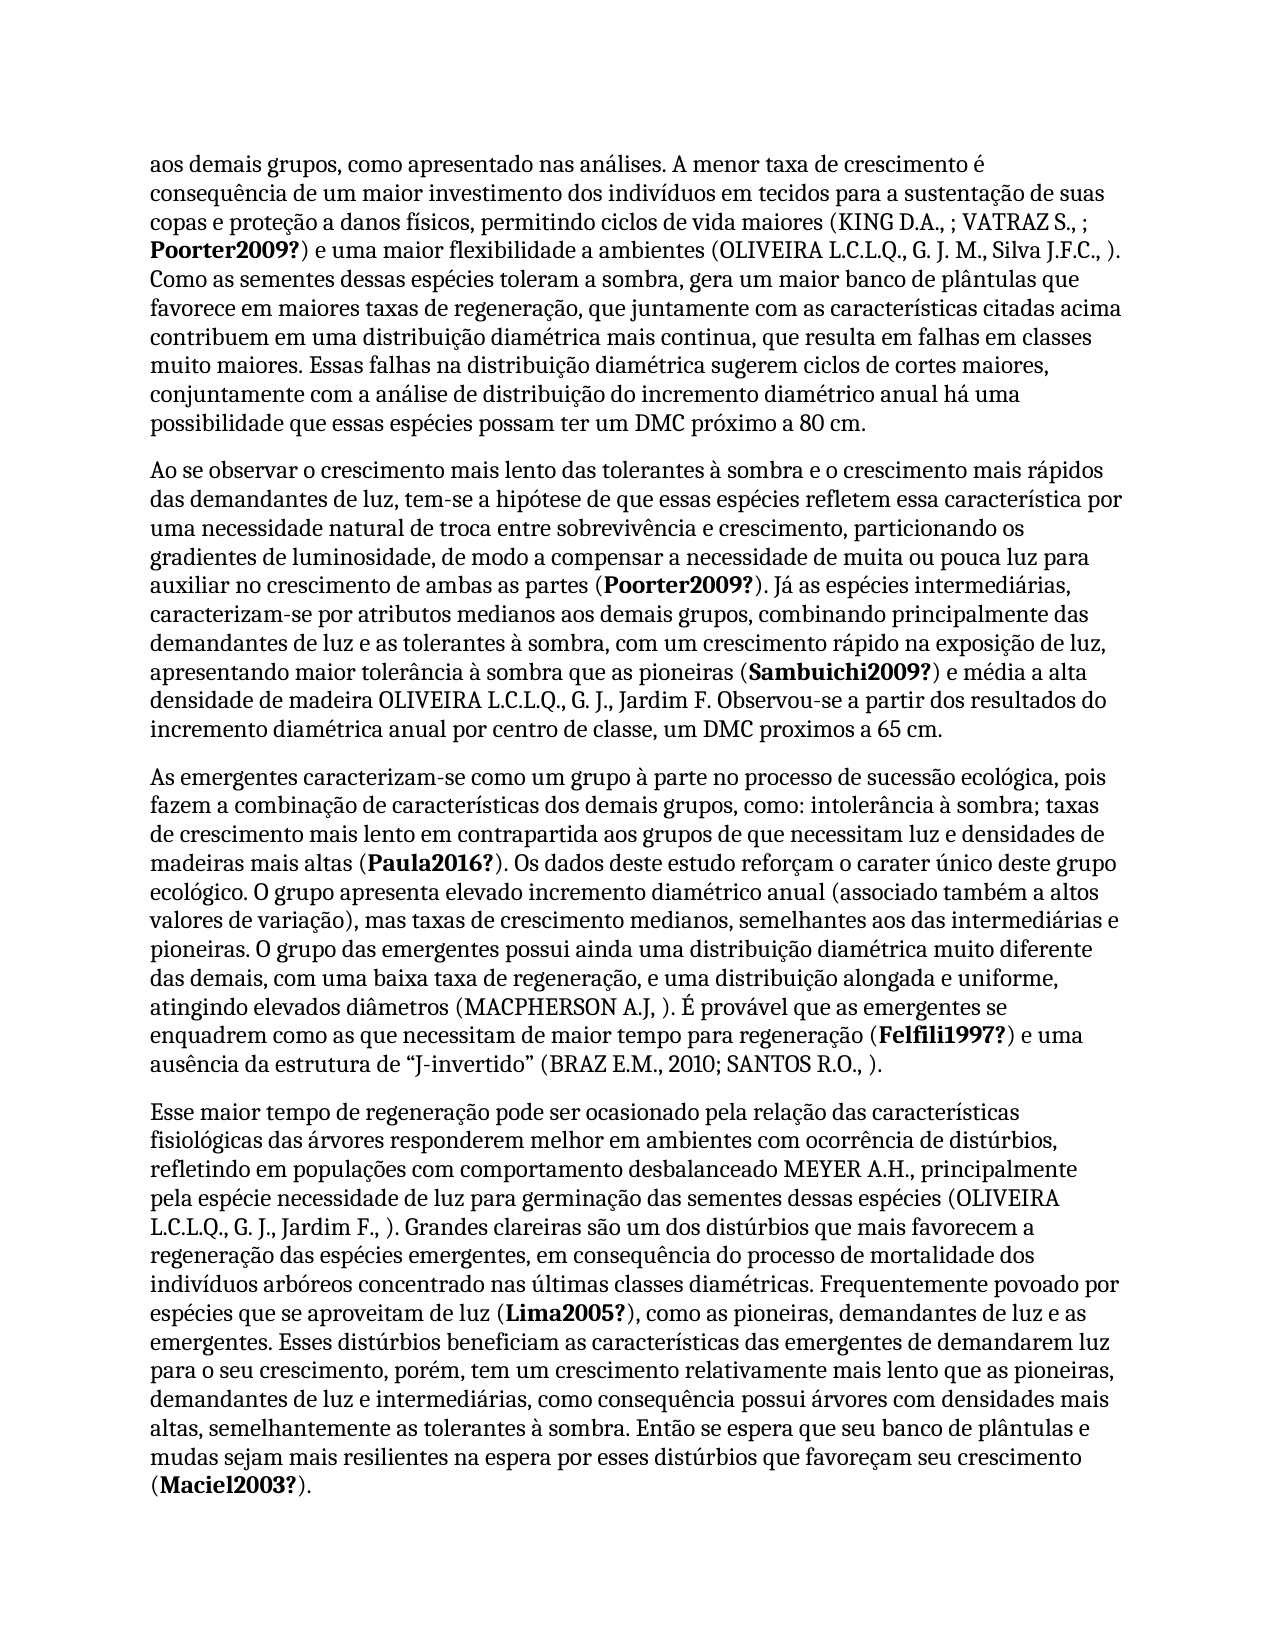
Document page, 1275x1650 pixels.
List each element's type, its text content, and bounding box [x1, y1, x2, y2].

text As emergentes caracterizam-se como um grupo à parte no processo de sucessão ecológica, pois fazem a combinação de características dos demais grupos, como: intolerância à sombra; taxas de crescimento mais lento em contrapartida aos grupos de que necessitam luz e densidades de madeiras mais altas (Paula2016?). Os dados deste estudo reforçam o carater único deste grupo ecológico. O grupo apresenta elevado incremento diamétrico anual (associado também a altos valores de variação), mas taxas de crescimento medianos, semelhantes aos das intermediárias e pioneiras. O grupo das emergentes possui ainda uma distribuição diamétrica muito diferente das demais, com uma baixa taxa de regeneração, e uma distribuição alongada e uniforme, atingindo elevados diâmetros (MACPHERSON A.J, ). É provável que as emergentes se enquadrem como as que necessitam de maior tempo para regeneração (Felfili1997?) e uma ausência da estrutura de “J-invertido” (BRAZ E.M., 2010; SANTOS R.O., ). [150, 762, 1125, 1079]
text Ao se observar o crescimento mais lento das tolerantes à sombra e o crescimento mais rápidos das demandantes de luz, tem-se a hipótese de que essas espécies refletem essa característica por uma necessidade natural de troca entre sobrevivência e crescimento, particionando os gradientes de luminosidade, de modo a compensar a necessidade de muita ou pouca luz para auxiliar no crescimento de ambas as partes (Poorter2009?). Já as espécies intermediárias, caracterizam-se por atributos medianos aos demais grupos, combinando principalmente das demandantes de luz e as tolerantes à sombra, com um crescimento rápido na exposição de luz, apresentando maior tolerância à sombra que as pioneiras (Sambuichi2009?) e média a alta densidade de madeira OLIVEIRA L.C.L.Q., G. J., Jardim F. Observou-se a partir dos resultados do incremento diamétrica anual por centro de classe, um DMC proximos a 65 cm. [150, 456, 1125, 744]
text Esse maior tempo de regeneração pode ser ocasionado pela relação das características fisiológicas das árvores responderem melhor em ambientes com ocorrência de distúrbios, refletindo em populações com comportamento desbalanceado MEYER A.H., principalmente pela espécie necessidade de luz para germinação das sementes dessas espécies (OLIVEIRA L.C.L.Q., G. J., Jardim F., ). Grandes clareiras são um dos distúrbios que mais favorecem a regeneração das espécies emergentes, em consequência do processo de mortalidade dos indivíduos arbóreos concentrado nas últimas classes diamétricas. Frequentemente povoado por espécies que se aproveitam de luz (Lima2005?), como as pioneiras, demandantes de luz e as emergentes. Esses distúrbios beneficiam as características das emergentes de demandarem luz para o seu crescimento, porém, tem um crescimento relativamente mais lento que as pioneiras, demandantes de luz e intermediárias, como consequência possui árvores com densidades mais altas, semelhantemente as tolerantes à sombra. Então se espera que seu banco de plântulas e mudas sejam mais resilientes na espera por esses distúrbios que favoreçam seu crescimento (Maciel2003?). [150, 1097, 1125, 1500]
